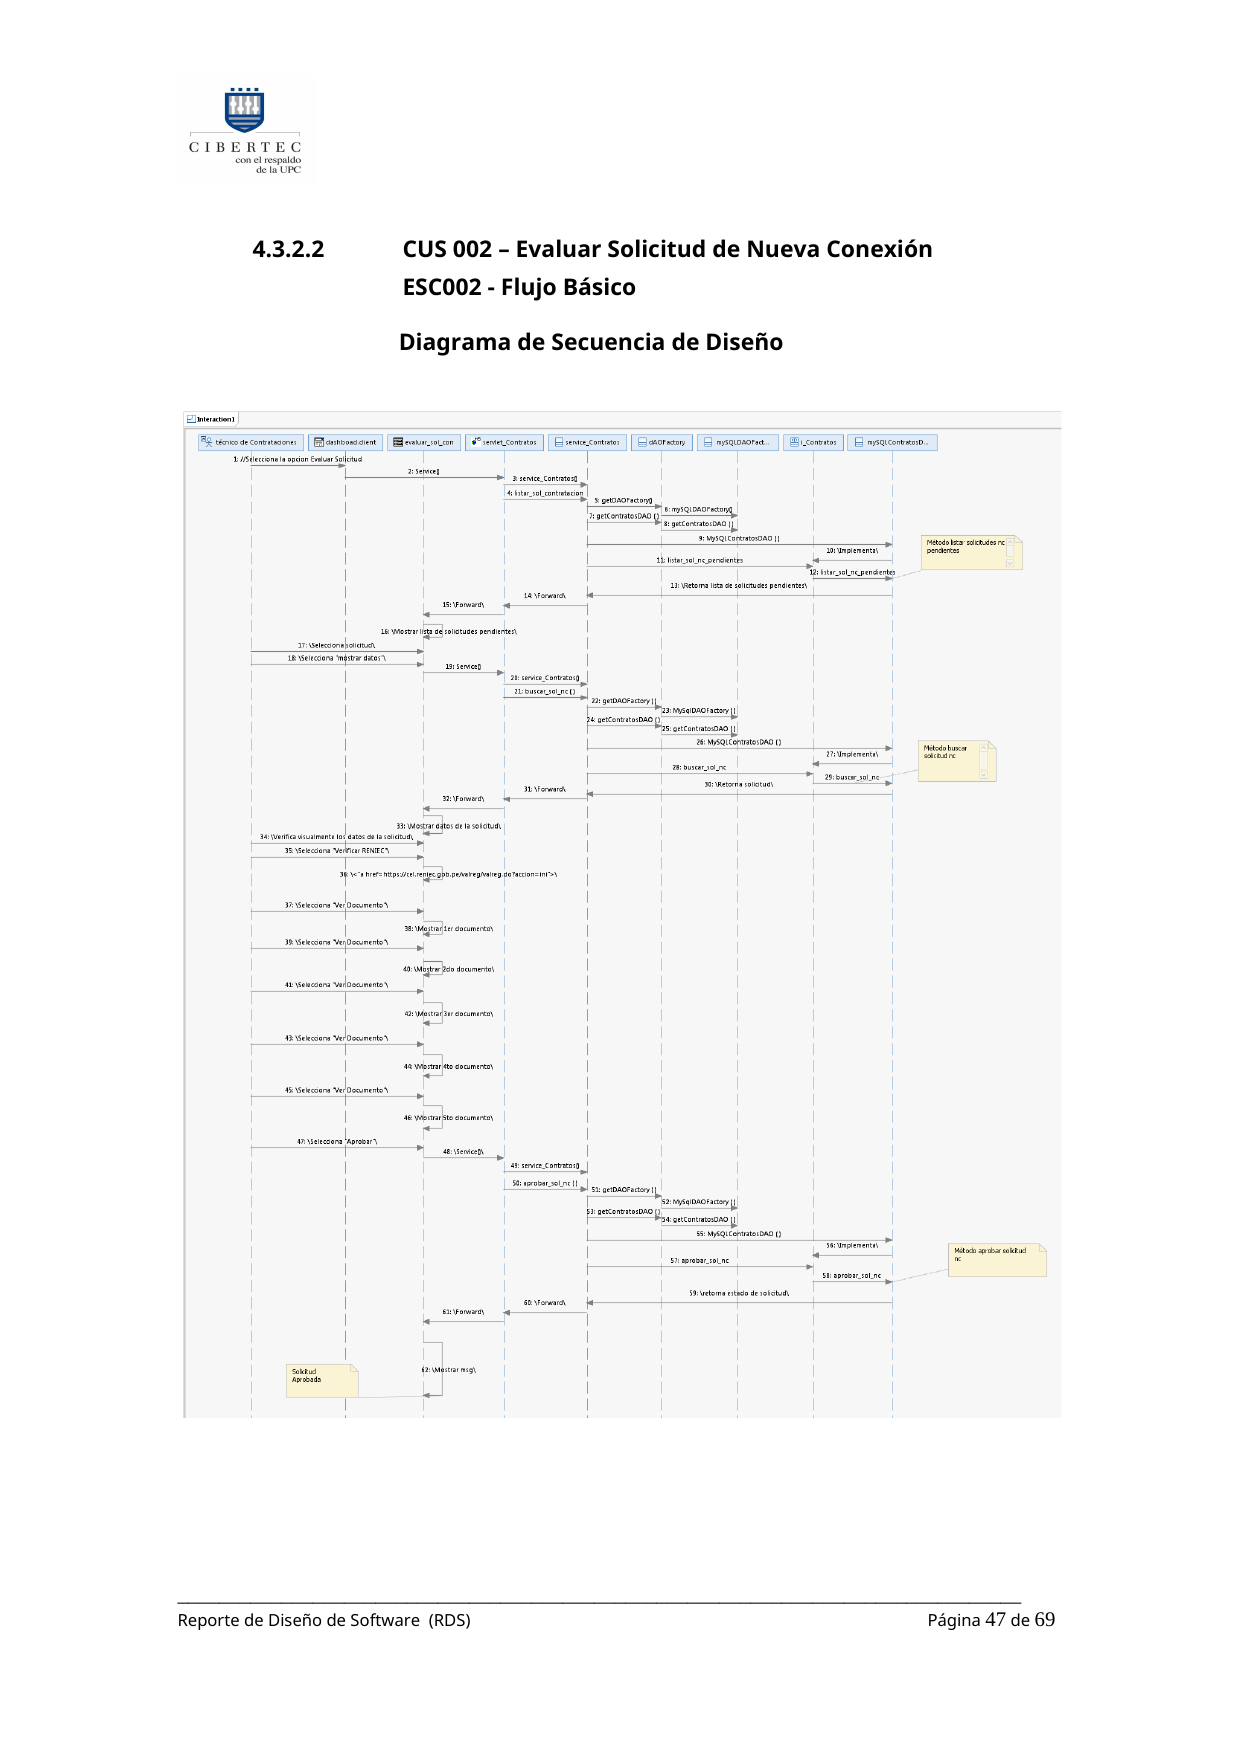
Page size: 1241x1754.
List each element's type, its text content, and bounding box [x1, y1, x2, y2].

picture [177, 405, 1062, 1419]
text ESC002 - Flujo Básico [400, 271, 1063, 302]
text 4.3.2.2 CUS 002 – Evaluar Solicitud de Nueva Conexión [177, 233, 1063, 265]
text Diagrama de Secuencia de Diseño [398, 326, 1063, 357]
picture [177, 75, 317, 185]
